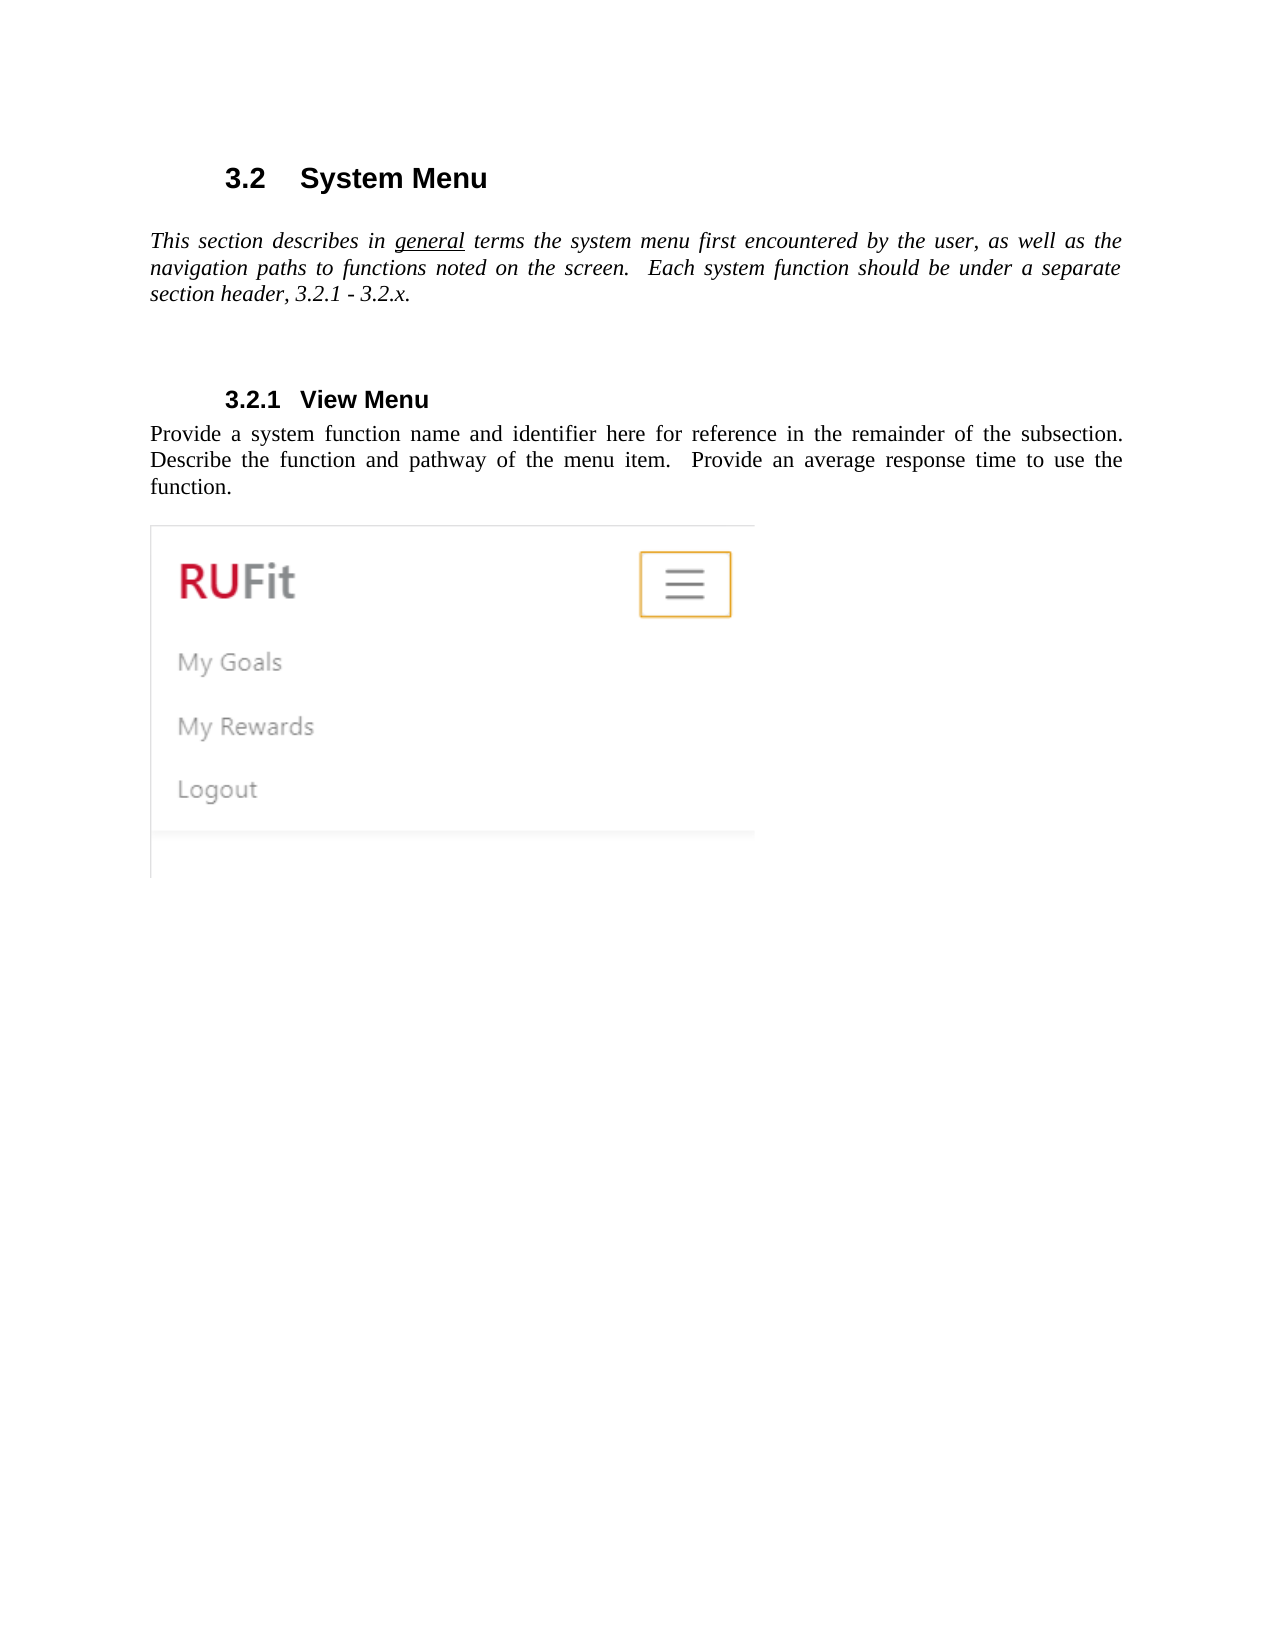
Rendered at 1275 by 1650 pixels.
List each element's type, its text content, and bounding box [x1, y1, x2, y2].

text Provide a system function name and identifier here for reference in the remainder of the subsection. Describe the function and pathway of the menu item. Provide an average response time to use the function. [150, 420, 1125, 499]
subtitle 3.2.1 View Menu [150, 385, 1125, 414]
subtitle 3.2 System Menu [150, 161, 1125, 195]
picture [150, 525, 755, 878]
text This section describes in general terms the system menu first encountered by the user, as well as the navigation paths to functions noted on the screen. Each system function should be under a separate section header, 3.2.1 - 3.2.x. [150, 227, 1125, 306]
